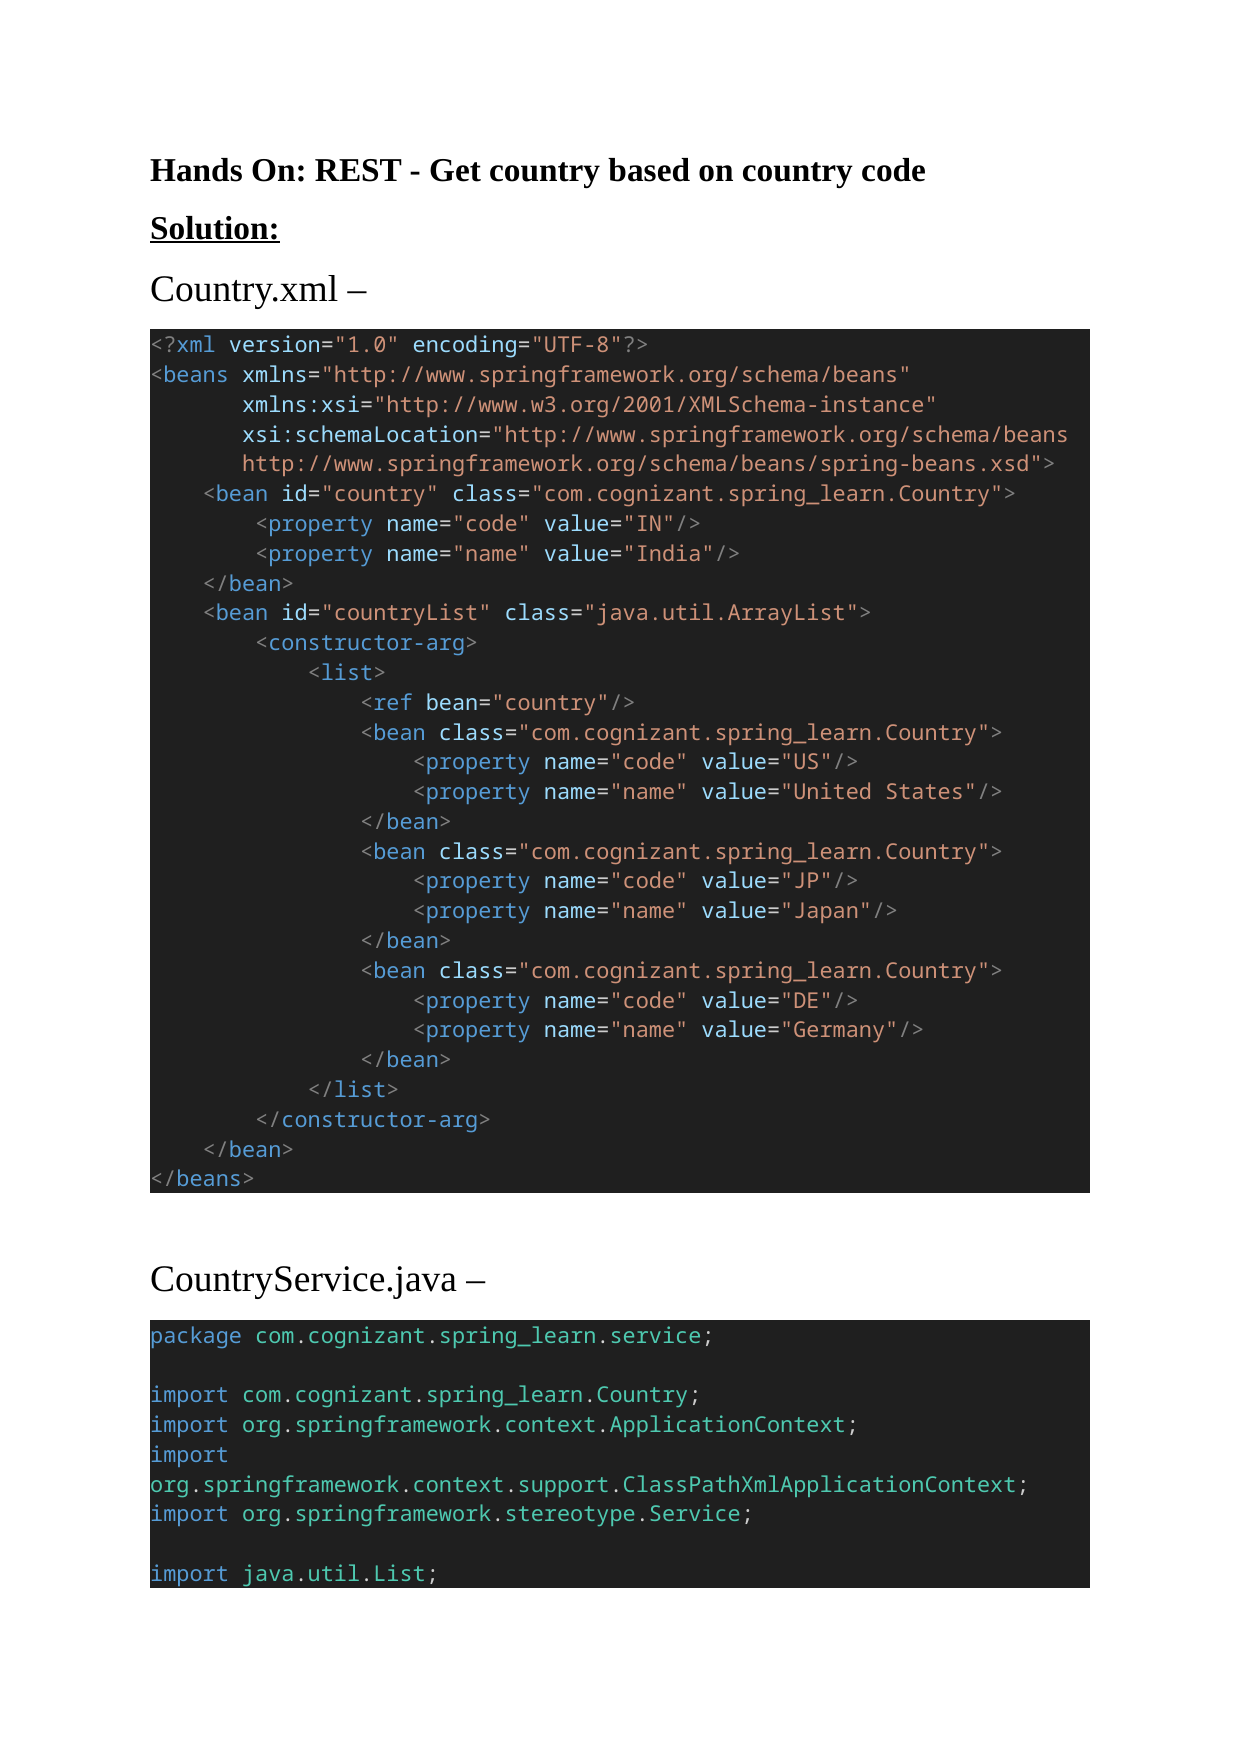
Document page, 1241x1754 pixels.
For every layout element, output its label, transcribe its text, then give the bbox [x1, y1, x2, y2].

text <?xml version="1.0" encoding="UTF-8"?> [150, 329, 1090, 359]
text <bean id="countryList" class="java.util.ArrayList"> [150, 597, 1090, 627]
text <bean class="com.cognizant.spring_learn.Country"> [150, 717, 1090, 746]
text import org.springframework.context.ApplicationContext; [150, 1409, 1090, 1439]
text <bean class="com.cognizant.spring_learn.Country"> [150, 955, 1090, 985]
text <ref bean="country"/> [150, 687, 1090, 717]
text <constructor-arg> [150, 627, 1090, 657]
text </beans> [150, 1163, 1090, 1193]
text import java.util.List; [150, 1558, 1090, 1588]
text CountryService.java – [150, 1256, 1090, 1299]
text <list> [150, 657, 1090, 687]
text <property name="name" value="Japan"/> [150, 895, 1090, 925]
text xmlns:xsi="http://www.w3.org/2001/XMLSchema-instance" [150, 389, 1090, 419]
text </constructor-arg> [150, 1104, 1090, 1134]
text <property name="code" value="DE"/> [150, 985, 1090, 1014]
text <bean class="com.cognizant.spring_learn.Country"> [150, 836, 1090, 866]
text <bean id="country" class="com.cognizant.spring_learn.Country"> [150, 478, 1090, 508]
text import org.springframework.stereotype.Service; [150, 1498, 1090, 1528]
text http://www.springframework.org/schema/beans/spring-beans.xsd"> [150, 448, 1090, 478]
text package com.cognizant.spring_learn.service; [150, 1320, 1090, 1349]
text <property name="code" value="US"/> [150, 746, 1090, 776]
text xsi:schemaLocation="http://www.springframework.org/schema/beans [150, 419, 1090, 448]
text <property name="name" value="United States"/> [150, 776, 1090, 806]
text Solution: [150, 208, 1090, 246]
text <property name="name" value="India"/> [150, 538, 1090, 568]
text <property name="code" value="JP"/> [150, 866, 1090, 895]
text </bean> [150, 925, 1090, 955]
text </bean> [150, 1044, 1090, 1074]
text <beans xmlns="http://www.springframework.org/schema/beans" [150, 359, 1090, 389]
text <property name="code" value="IN"/> [150, 508, 1090, 538]
text Hands On: REST - Get country based on country code [150, 150, 1090, 188]
text import org.springframework.context.support.ClassPathXmlApplicationContext; [150, 1439, 1090, 1498]
text </bean> [150, 806, 1090, 836]
text </list> [150, 1074, 1090, 1104]
text Country.xml – [150, 266, 1090, 309]
text </bean> [150, 568, 1090, 597]
text </bean> [150, 1134, 1090, 1163]
text import com.cognizant.spring_learn.Country; [150, 1379, 1090, 1409]
text <property name="name" value="Germany"/> [150, 1014, 1090, 1044]
